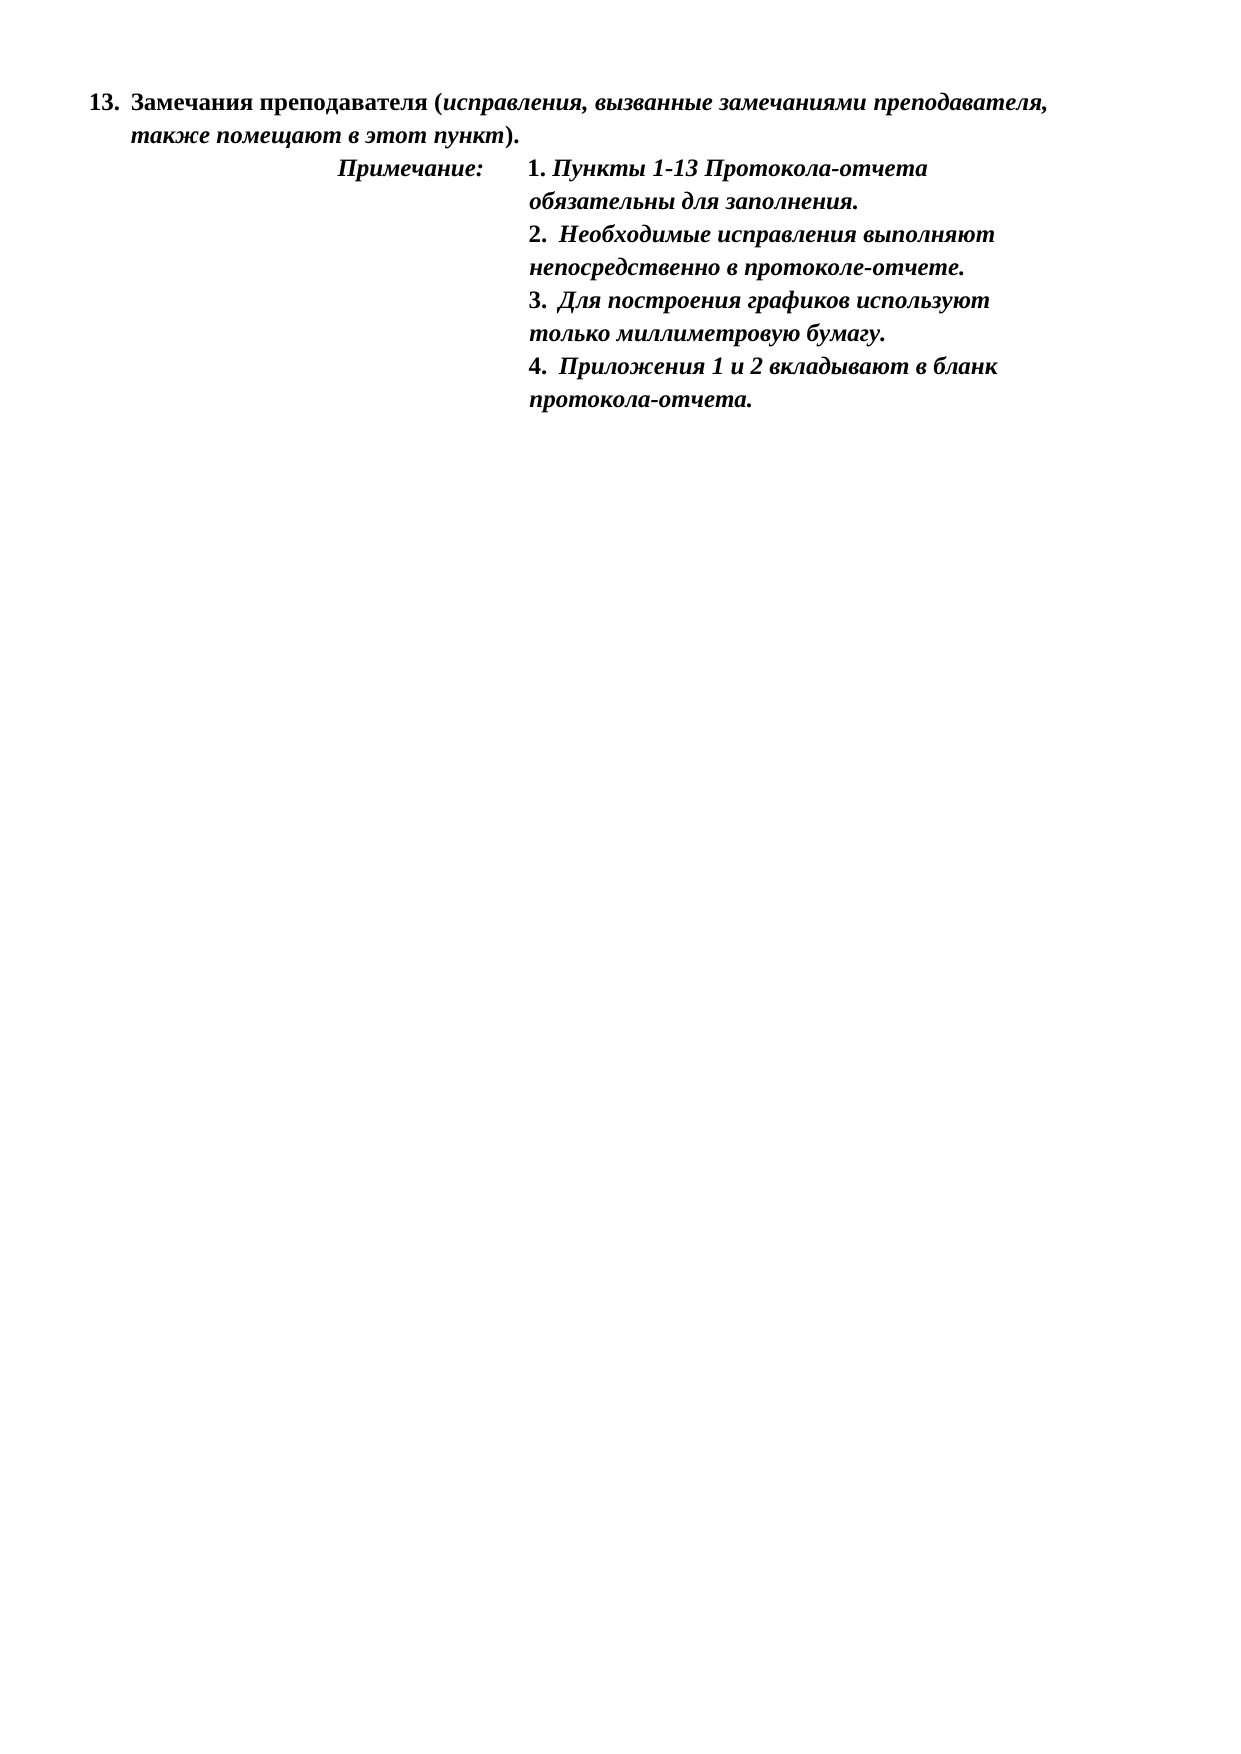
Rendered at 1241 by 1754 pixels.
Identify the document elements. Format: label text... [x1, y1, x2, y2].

list Для построения графиков используют только миллиметровую бумагу. [528, 285, 1028, 347]
list Замечания преподавателя (исправления, вызванные замечаниями преподавателя, также помещают в этот пункт). [89, 87, 1090, 148]
list Необходимые исправления выполняют непосредственно в протоколе-отчете. [528, 219, 1026, 281]
text Примечание: 1. Пункты 1-13 Протокола-отчета обязательны для заполнения. [337, 153, 957, 214]
list Приложения 1 и 2 вкладывают в бланк протокола-отчета. [528, 351, 1019, 413]
